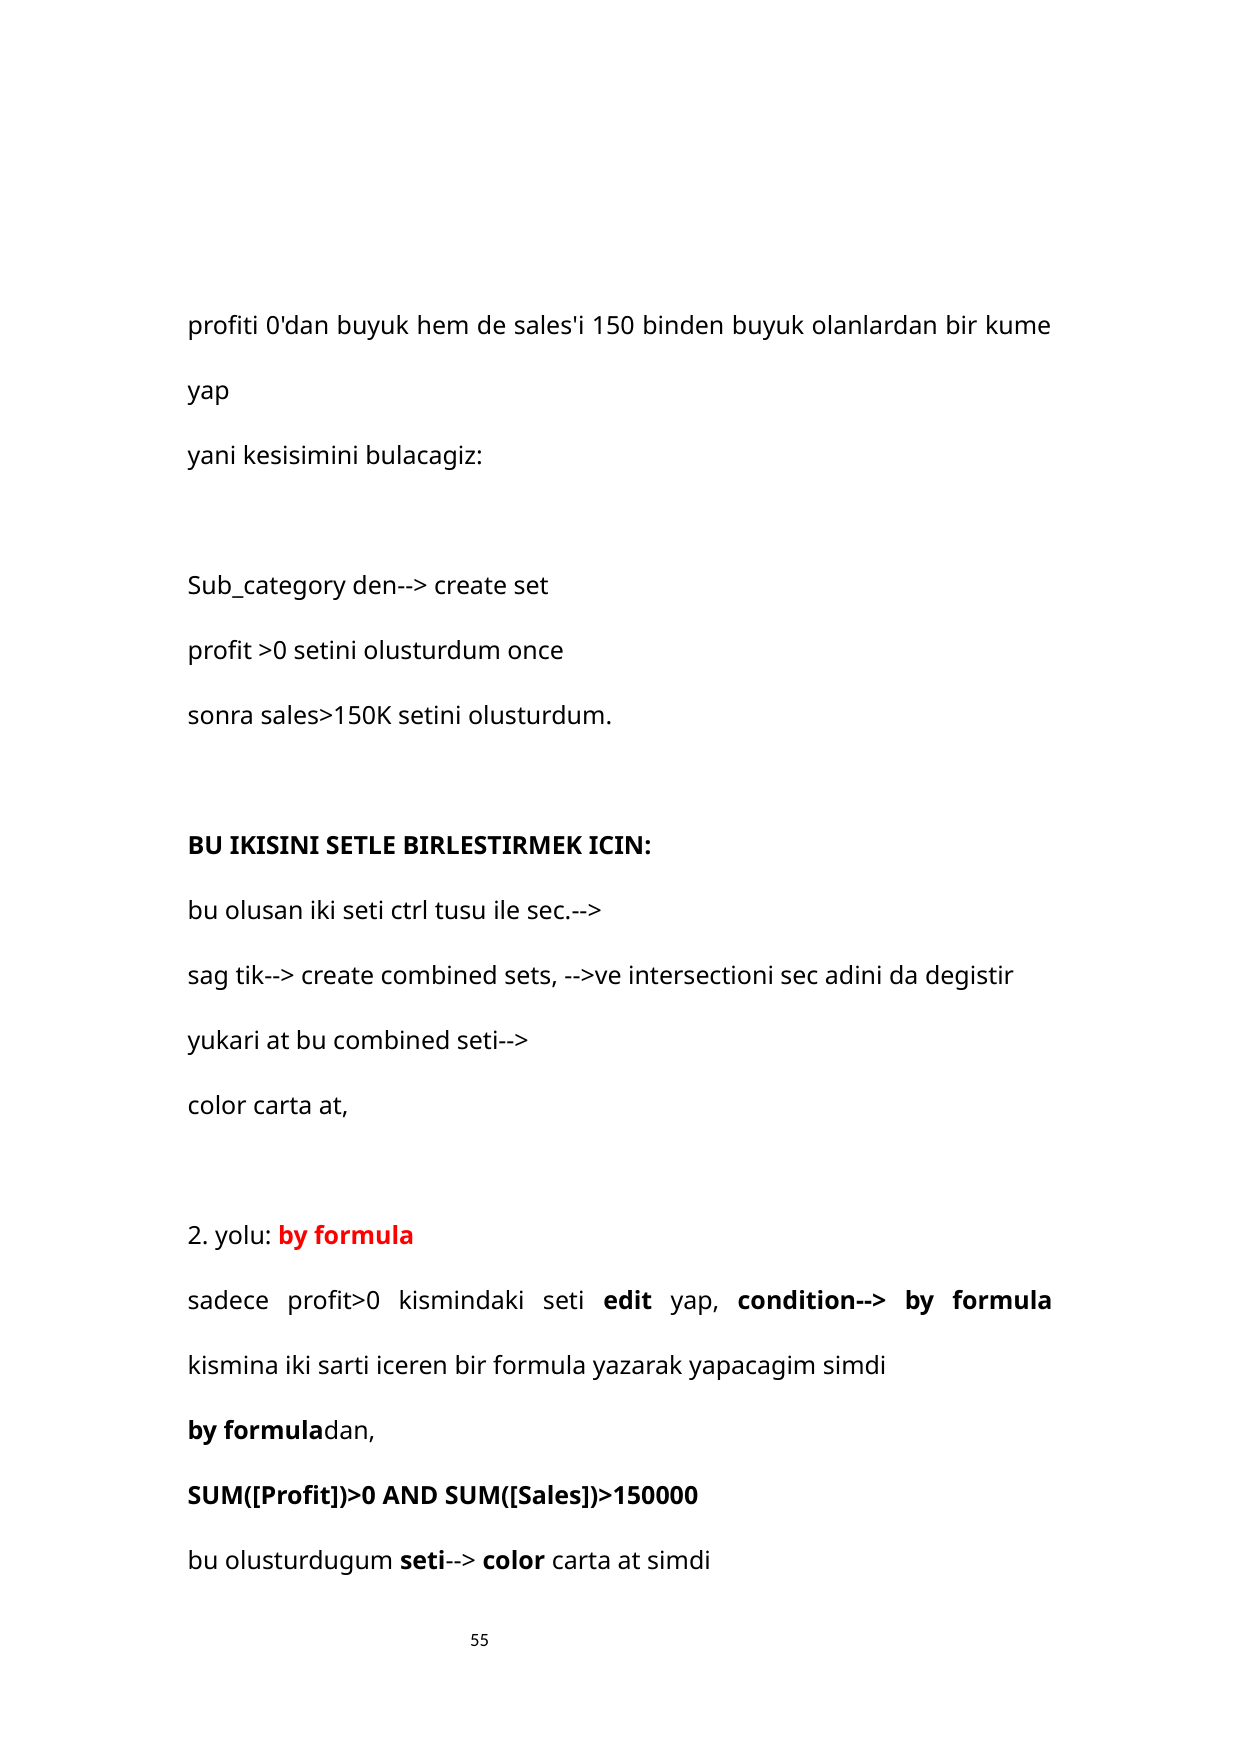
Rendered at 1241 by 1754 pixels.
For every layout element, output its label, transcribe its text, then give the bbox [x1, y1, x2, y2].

text profit >0 setini olusturdum once [187, 617, 1053, 682]
text by formuladan, [187, 1397, 1053, 1462]
text sag tik--> create combined sets, -->ve intersectioni sec adini da degistir [187, 942, 1053, 1007]
text bu olusturdugum seti--> color carta at simdi [187, 1527, 1053, 1592]
text 2. yolu: by formula [187, 1202, 1053, 1267]
text sadece profit>0 kismindaki seti edit yap, condition--> by formula kismina iki sarti iceren bir formula yazarak yapacagim simdi [187, 1267, 1053, 1397]
text yukari at bu combined seti--> [187, 1007, 1053, 1072]
text yani kesisimini bulacagiz: [187, 422, 1053, 487]
text color carta at, [187, 1072, 1053, 1137]
text bu olusan iki seti ctrl tusu ile sec.--> [187, 877, 1053, 942]
text BU IKISINI SETLE BIRLESTIRMEK ICIN: [187, 812, 1053, 877]
text Sub_category den--> create set [187, 552, 1053, 617]
text profiti 0'dan buyuk hem de sales'i 150 binden buyuk olanlardan bir kume yap [187, 292, 1053, 422]
text SUM([Profit])>0 AND SUM([Sales])>150000 [187, 1462, 1053, 1527]
text sonra sales>150K setini olusturdum. [187, 682, 1053, 747]
